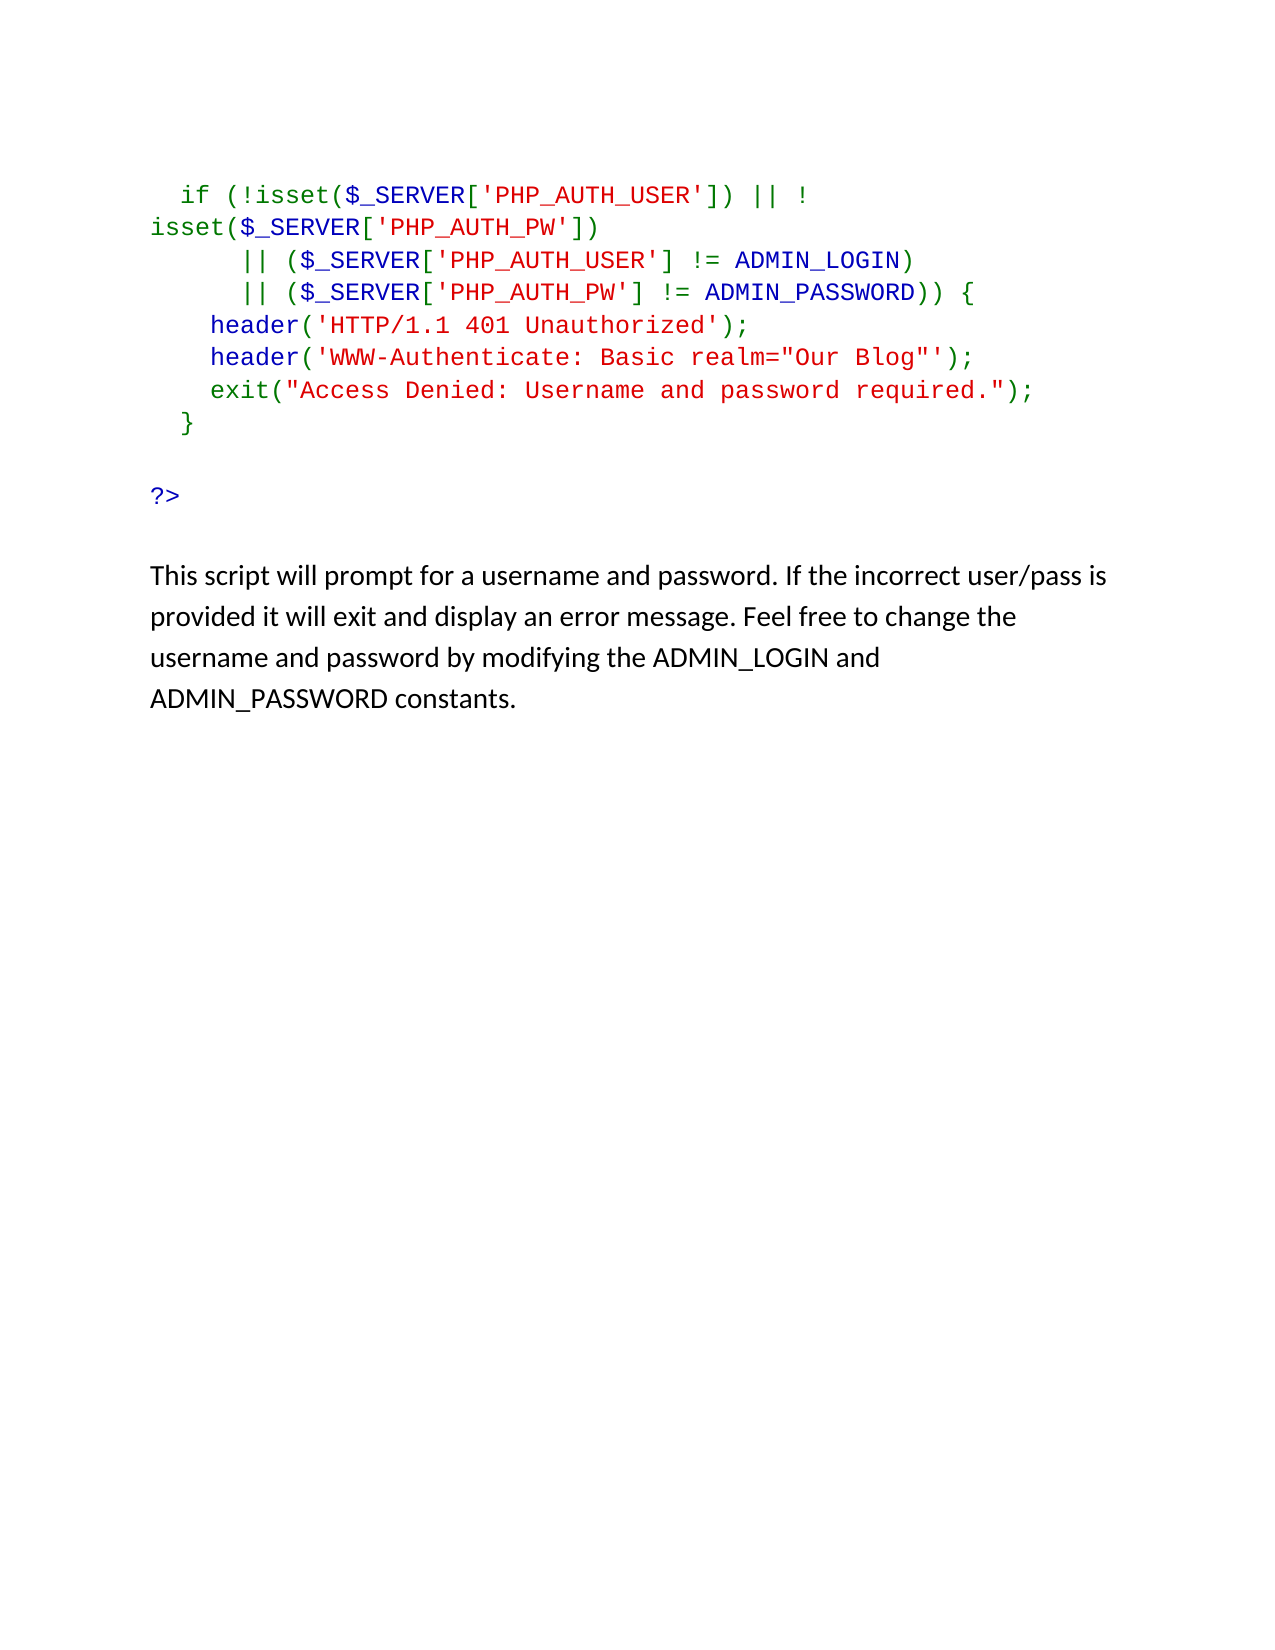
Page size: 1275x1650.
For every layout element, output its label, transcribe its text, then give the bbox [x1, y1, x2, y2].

text This script will prompt for a username and password. If the incorrect user/pass is provided it will exit and display an error message. Feel free to change the username and password by modifying the ADMIN_LOGIN and ADMIN_PASSWORD constants. [150, 557, 1125, 715]
text header('HTTP/1.1 401 Unauthorized'); [150, 312, 1125, 341]
text ?> [150, 483, 1125, 512]
text if (!isset($_SERVER['PHP_AUTH_USER']) || !isset($_SERVER['PHP_AUTH_PW']) [150, 182, 1125, 243]
text || ($_SERVER['PHP_AUTH_PW'] != ADMIN_PASSWORD)) { [150, 280, 1125, 308]
text } [150, 410, 1125, 438]
text header('WWW-Authenticate: Basic realm="Our Blog"'); [150, 345, 1125, 373]
text exit("Access Denied: Username and password required."); [150, 377, 1125, 406]
text || ($_SERVER['PHP_AUTH_USER'] != ADMIN_LOGIN) [150, 247, 1125, 276]
